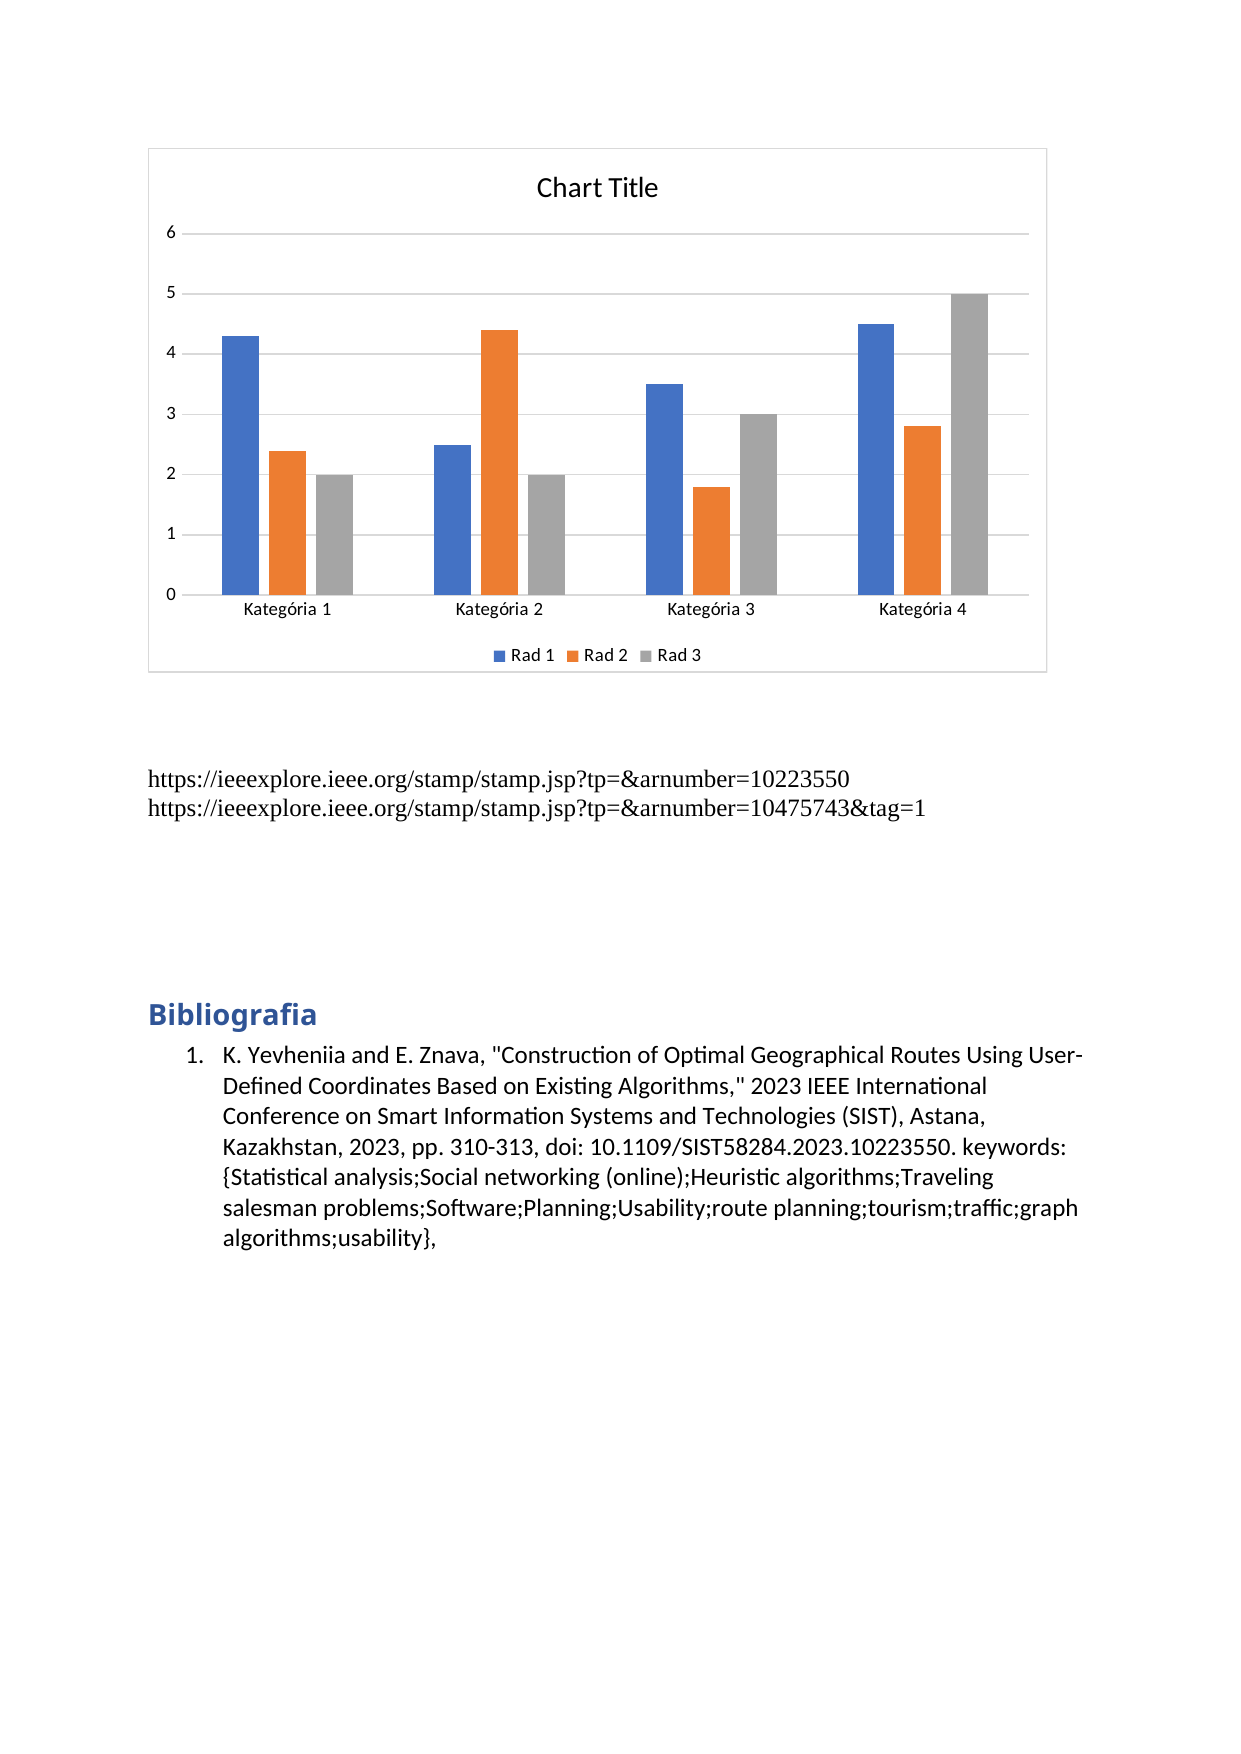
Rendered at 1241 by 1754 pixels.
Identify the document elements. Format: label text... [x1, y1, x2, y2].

text https://ieeexplore.ieee.org/stamp/stamp.jsp?tp=&arnumber=10223550 [148, 764, 1093, 793]
text https://ieeexplore.ieee.org/stamp/stamp.jsp?tp=&arnumber=10475743&tag=1 [148, 793, 1093, 822]
